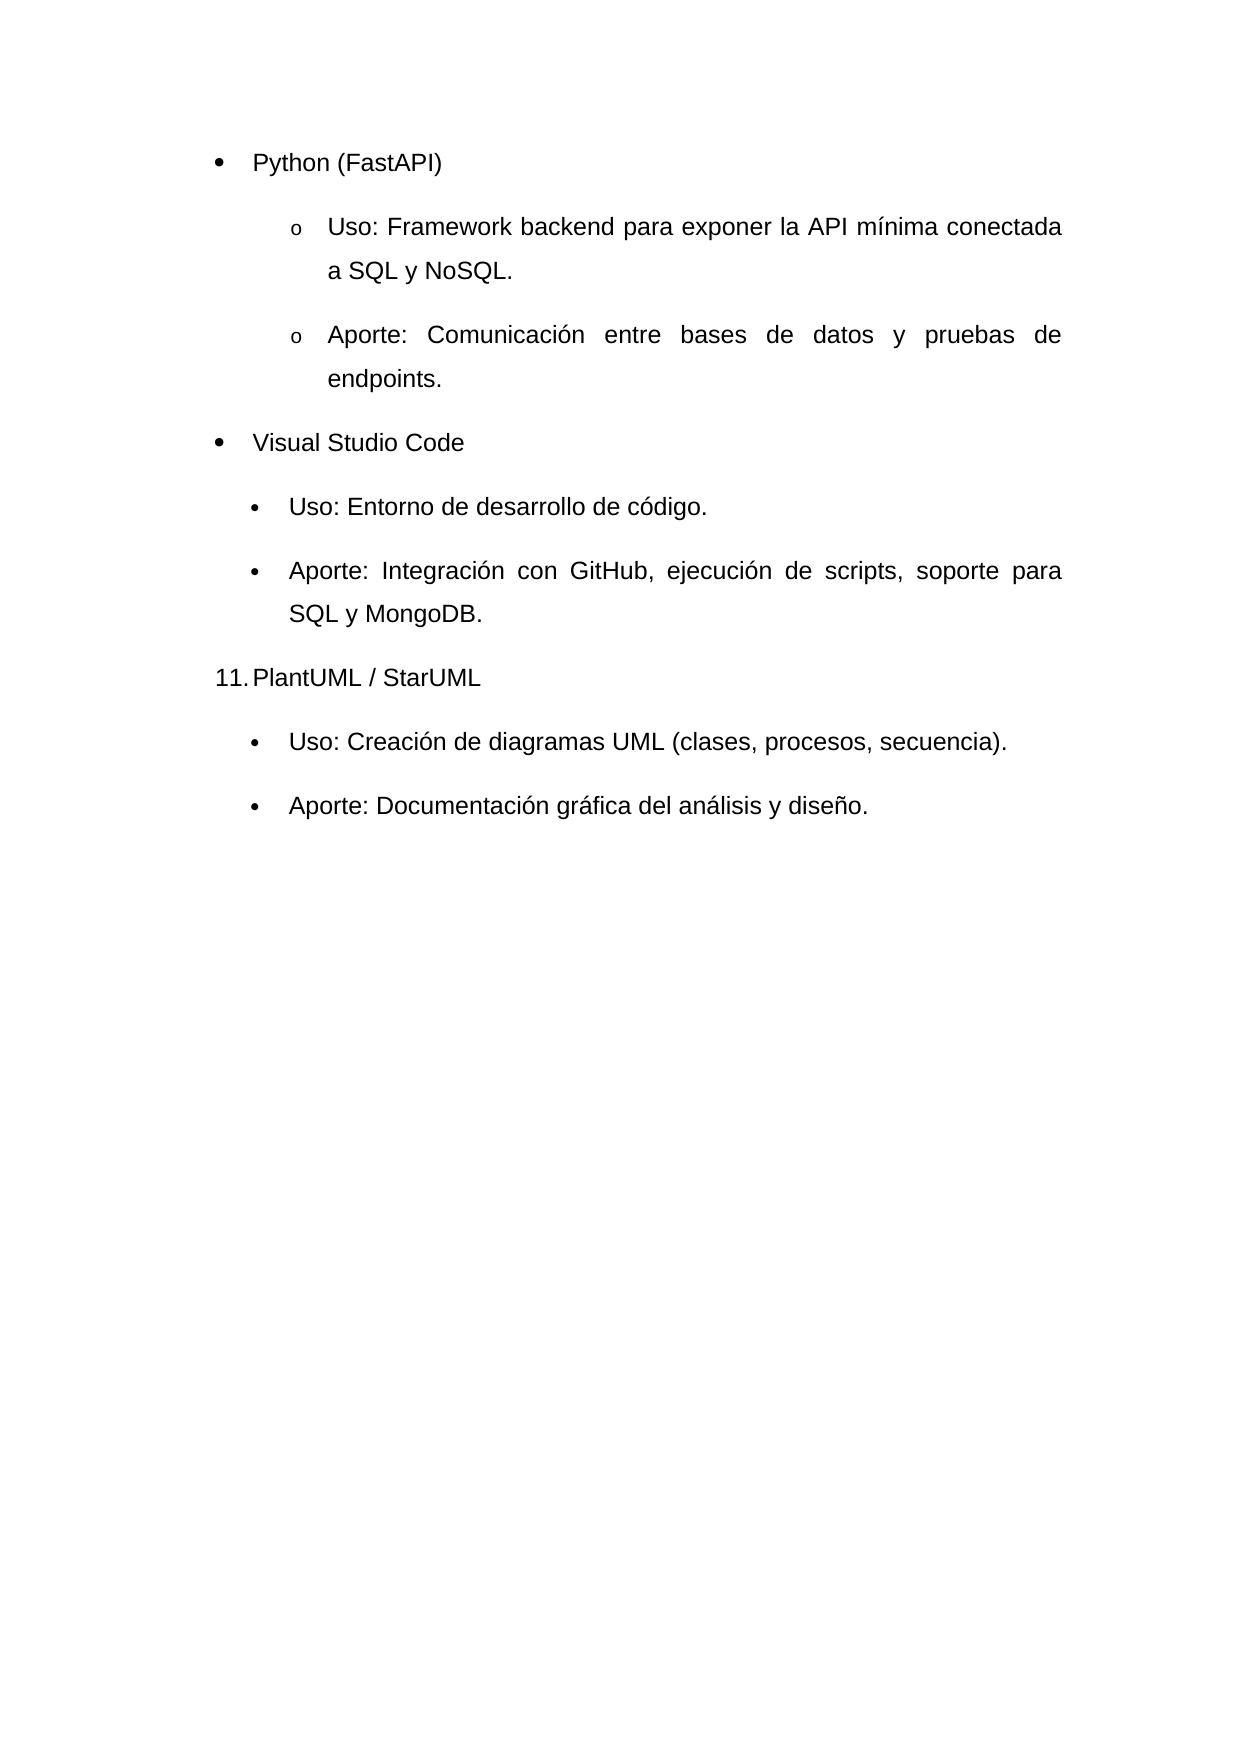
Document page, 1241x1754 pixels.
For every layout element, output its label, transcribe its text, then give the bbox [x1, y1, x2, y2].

list Aporte: Comunicación entre bases de datos y pruebas de endpoints. [290, 320, 1063, 392]
list Visual Studio Code [215, 428, 1063, 457]
list Uso: Entorno de desarrollo de código. [251, 492, 1063, 521]
list Aporte: Integración con GitHub, ejecución de scripts, soporte para SQL y MongoDB. [251, 556, 1063, 628]
list Aporte: Documentación gráfica del análisis y diseño. [251, 791, 1063, 819]
list Uso: Creación de diagramas UML (clases, procesos, secuencia). [251, 727, 1063, 756]
list Python (FastAPI) [215, 148, 1063, 176]
list PlantUML / StarUML [215, 663, 1063, 692]
list Uso: Framework backend para exponer la API mínima conectada a SQL y NoSQL. [290, 212, 1063, 284]
